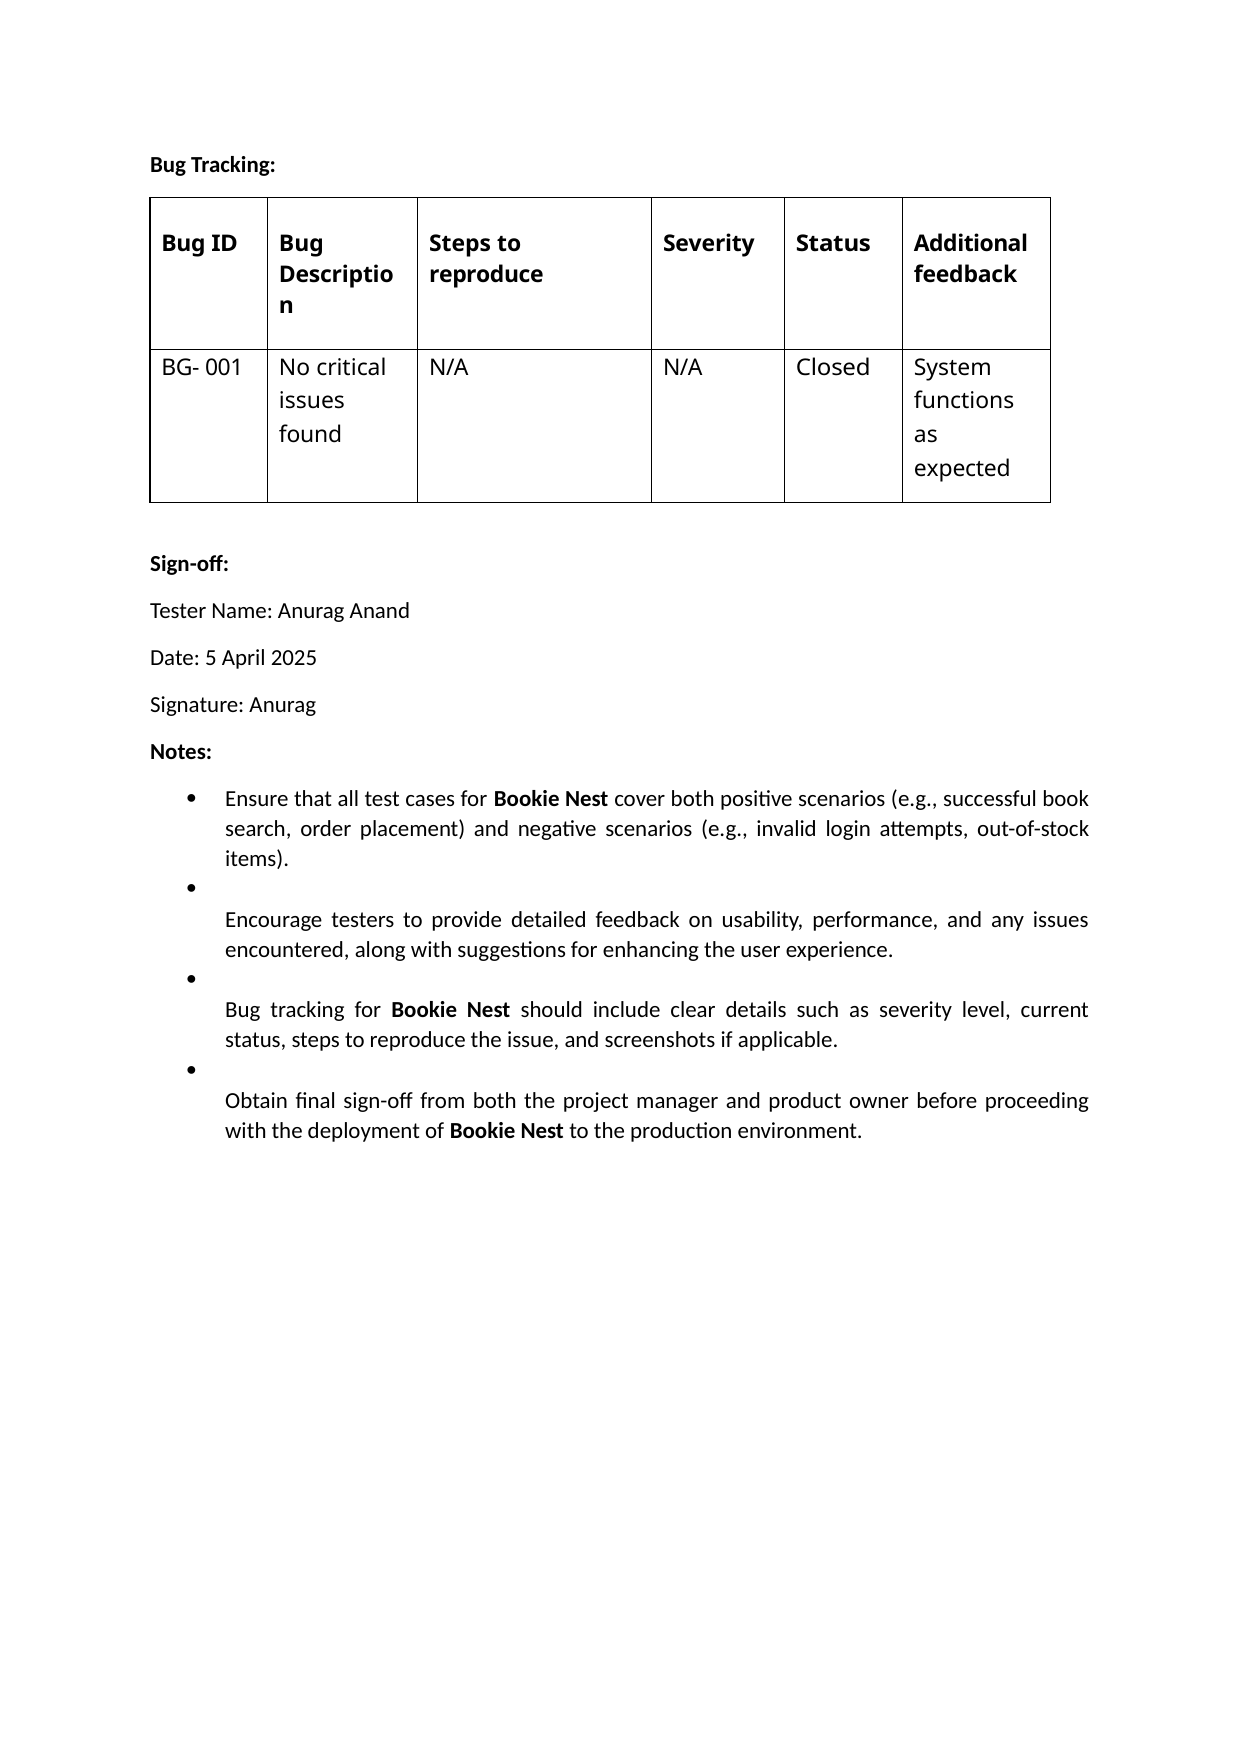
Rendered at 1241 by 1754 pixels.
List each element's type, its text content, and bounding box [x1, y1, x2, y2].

list Bug tracking for Bookie Nest should include clear details such as severity level, current status, steps to reproduce the issue, and screenshots if applicable. [187, 965, 1090, 1054]
text Sign-off: [150, 549, 1090, 578]
list Obtain final sign-off from both the project manager and product owner before proceeding with the deployment of Bookie Nest to the production environment. [187, 1056, 1090, 1144]
table_header Additional feedback [903, 198, 1050, 349]
table_cell N/A [418, 350, 651, 502]
list Ensure that all test cases for Bookie Nest cover both positive scenarios (e.g., successful book search, order placement) and negative scenarios (e.g., invalid login attempts, out-of-stock items). [187, 784, 1090, 872]
text Signature: Anurag [150, 690, 1090, 718]
text Tester Name: Anurag Anand [150, 596, 1090, 624]
table_cell N/A [652, 350, 784, 502]
table_cell System functions as expected [903, 350, 1050, 502]
table_cell No critical issues found [268, 350, 417, 502]
text Notes: [150, 737, 1090, 765]
text Date: 5 April 2025 [150, 643, 1090, 671]
table_header Steps to reproduce [418, 198, 651, 349]
table_header Severity [652, 198, 784, 349]
table_header Bug ID [151, 198, 267, 349]
text Bug Tracking: [150, 150, 1090, 178]
table_cell BG- 001 [151, 350, 267, 502]
table_cell Closed [785, 350, 902, 502]
table_header Bug Description [268, 198, 417, 349]
table_header Status [785, 198, 902, 349]
list Encourage testers to provide detailed feedback on usability, performance, and any issues encountered, along with suggestions for enhancing the user experience. [187, 874, 1090, 963]
